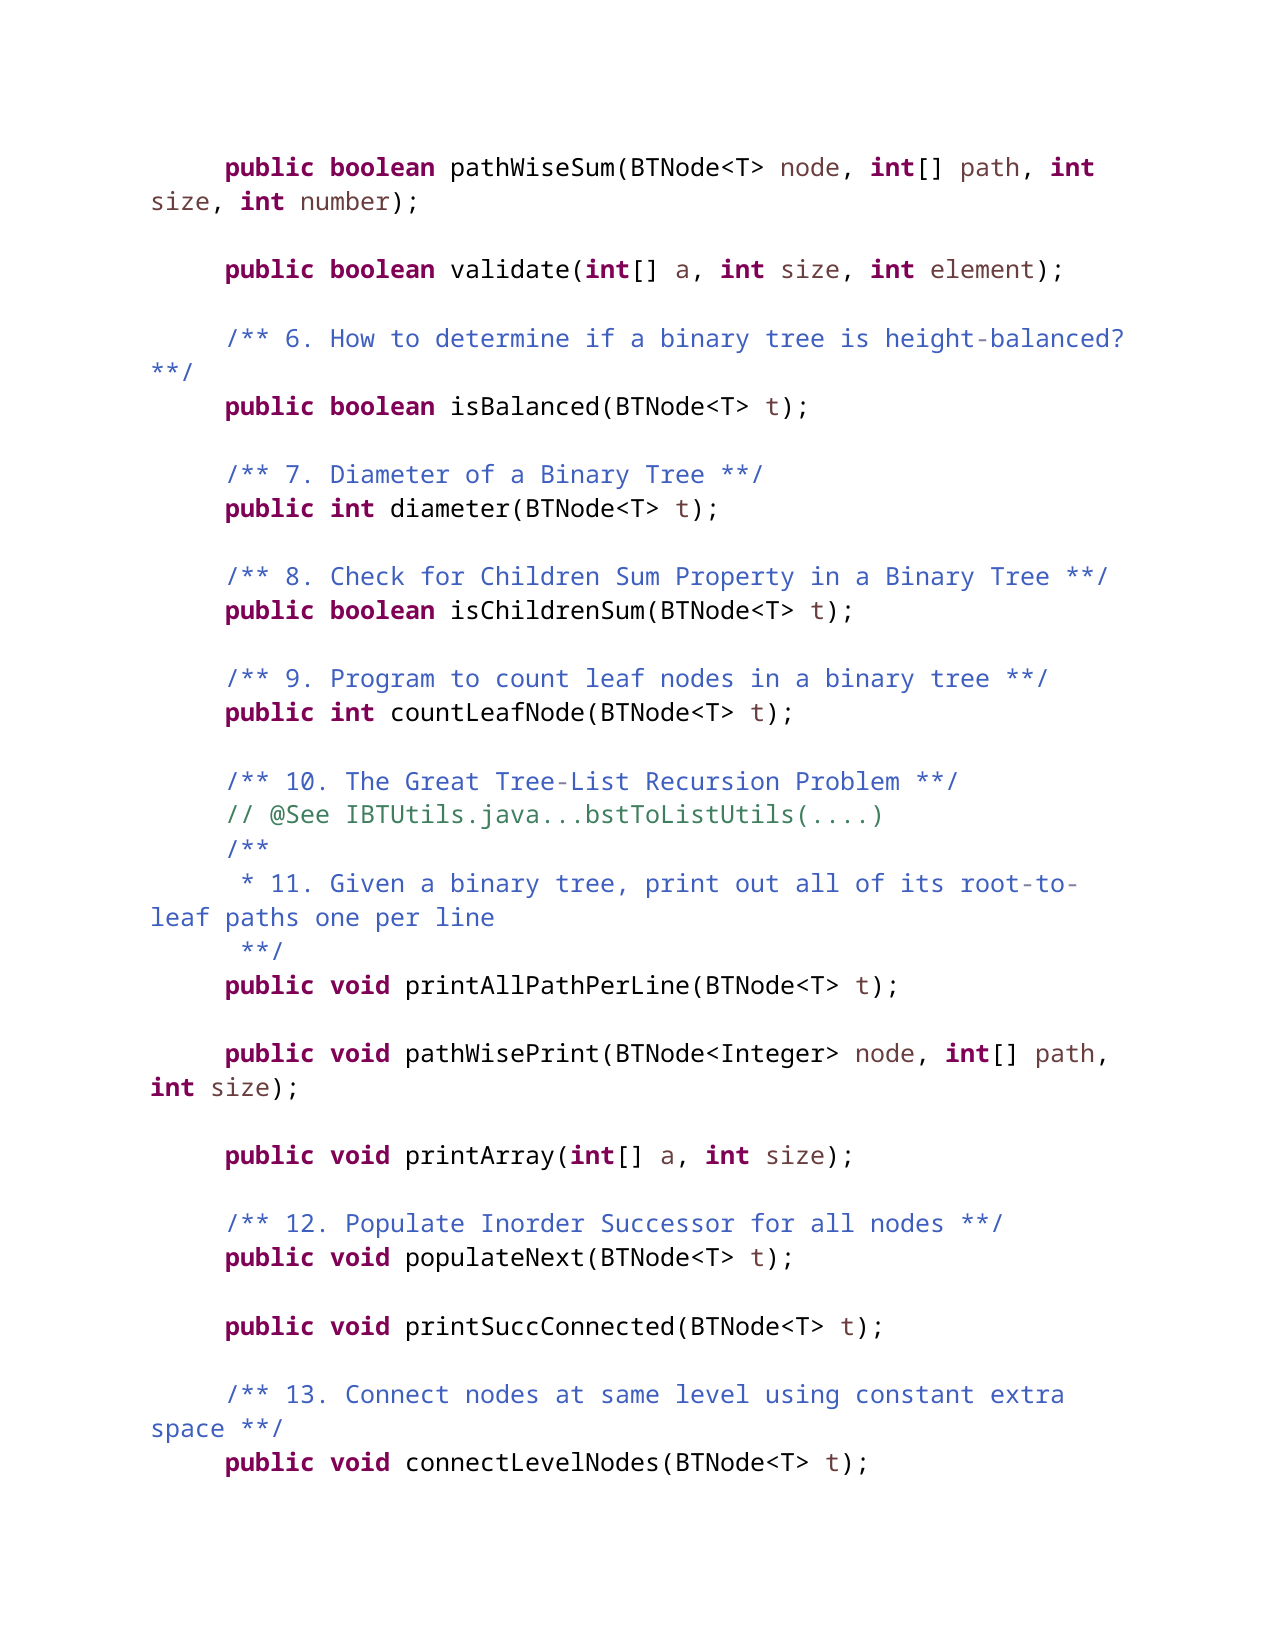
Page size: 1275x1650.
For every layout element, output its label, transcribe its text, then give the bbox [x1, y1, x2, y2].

text /** 8. Check for Children Sum Property in a Binary Tree **/ [150, 559, 1125, 593]
text /** 12. Populate Inorder Successor for all nodes **/ [150, 1206, 1125, 1240]
text public void printArray(int[] a, int size); [150, 1138, 1125, 1172]
text /** [150, 831, 1125, 865]
text * 11. Given a binary tree, print out all of its root-to-leaf paths one per line [150, 865, 1125, 933]
text public boolean pathWiseSum(BTNode<T> node, int[] path, int size, int number); [150, 150, 1125, 218]
text /** 9. Program to count leaf nodes in a binary tree **/ [150, 661, 1125, 695]
text /** 7. Diameter of a Binary Tree **/ [150, 457, 1125, 491]
text public void pathWisePrint(BTNode<Integer> node, int[] path, int size); [150, 1036, 1125, 1104]
text /** 10. The Great Tree-List Recursion Problem **/ [150, 763, 1125, 797]
text /** 6. How to determine if a binary tree is height-balanced? **/ [150, 320, 1125, 388]
text public boolean isBalanced(BTNode<T> t); [150, 388, 1125, 422]
text public void populateNext(BTNode<T> t); [150, 1240, 1125, 1274]
text /** 13. Connect nodes at same level using constant extra space **/ [150, 1376, 1125, 1444]
text public int countLeafNode(BTNode<T> t); [150, 695, 1125, 729]
text public boolean isChildrenSum(BTNode<T> t); [150, 593, 1125, 627]
text public void printSuccConnected(BTNode<T> t); [150, 1308, 1125, 1342]
text public void connectLevelNodes(BTNode<T> t); [150, 1444, 1125, 1478]
text public boolean validate(int[] a, int size, int element); [150, 252, 1125, 286]
text public void printAllPathPerLine(BTNode<T> t); [150, 967, 1125, 1002]
text // @See IBTUtils.java...bstToListUtils(....) [150, 797, 1125, 831]
text **/ [150, 933, 1125, 967]
text public int diameter(BTNode<T> t); [150, 491, 1125, 525]
